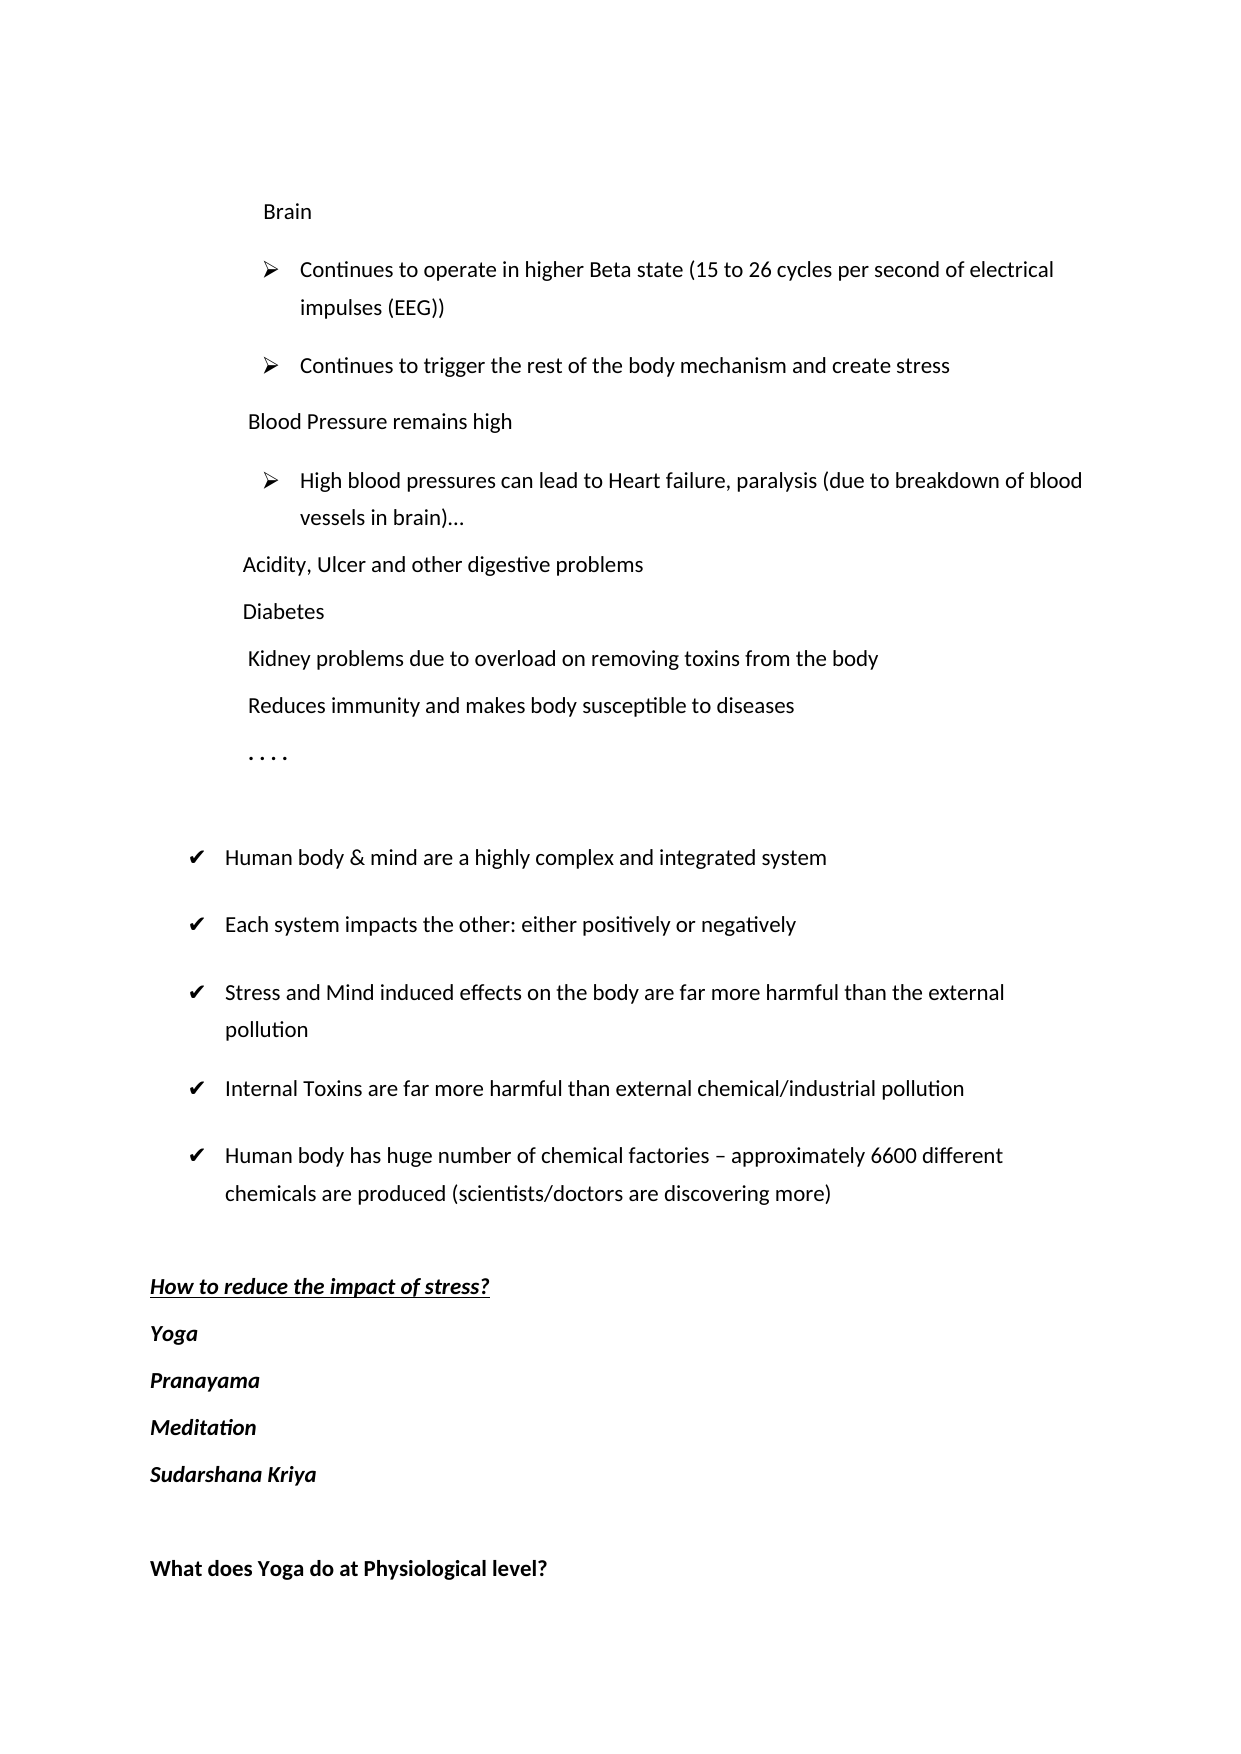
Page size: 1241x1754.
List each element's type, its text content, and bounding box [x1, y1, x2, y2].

list Each system impacts the other: either positively or negatively [187, 899, 1090, 946]
text What does Yoga do at Physiological level? [150, 1554, 1090, 1582]
list Continues to operate in higher Beta state (15 to 26 cycles per second of electrical impulses (EEG)) [262, 244, 1090, 321]
text Brain [150, 197, 1090, 225]
text Yoga [150, 1319, 1090, 1347]
text Blood Pressure remains high [150, 407, 1090, 435]
list High blood pressures can lead to Heart failure, paralysis (due to breakdown of blood vessels in brain)… [262, 454, 1090, 531]
text Sudarshana Kriya [150, 1460, 1090, 1488]
text Pranayama [150, 1366, 1090, 1394]
text Reduces immunity and makes body susceptible to diseases [150, 691, 1090, 719]
text Diabetes [150, 597, 1090, 625]
text Meditation [150, 1413, 1090, 1441]
list Human body has huge number of chemical factories – approximately 6600 different chemicals are produced (scientists/doctors are discovering more) [187, 1129, 1090, 1207]
list Continues to trigger the rest of the body mechanism and create stress [262, 340, 1090, 387]
text How to reduce the impact of stress? [150, 1272, 1090, 1301]
list Human body & mind are a highly complex and integrated system [187, 831, 1090, 878]
text . . . . [150, 738, 1090, 766]
list Stress and Mind induced effects on the body are far more harmful than the external pollution [187, 966, 1090, 1043]
text Acidity, Ulcer and other digestive problems [150, 550, 1090, 578]
list Internal Toxins are far more harmful than external chemical/industrial pollution [187, 1062, 1090, 1109]
text Kidney problems due to overload on removing toxins from the body [150, 644, 1090, 672]
